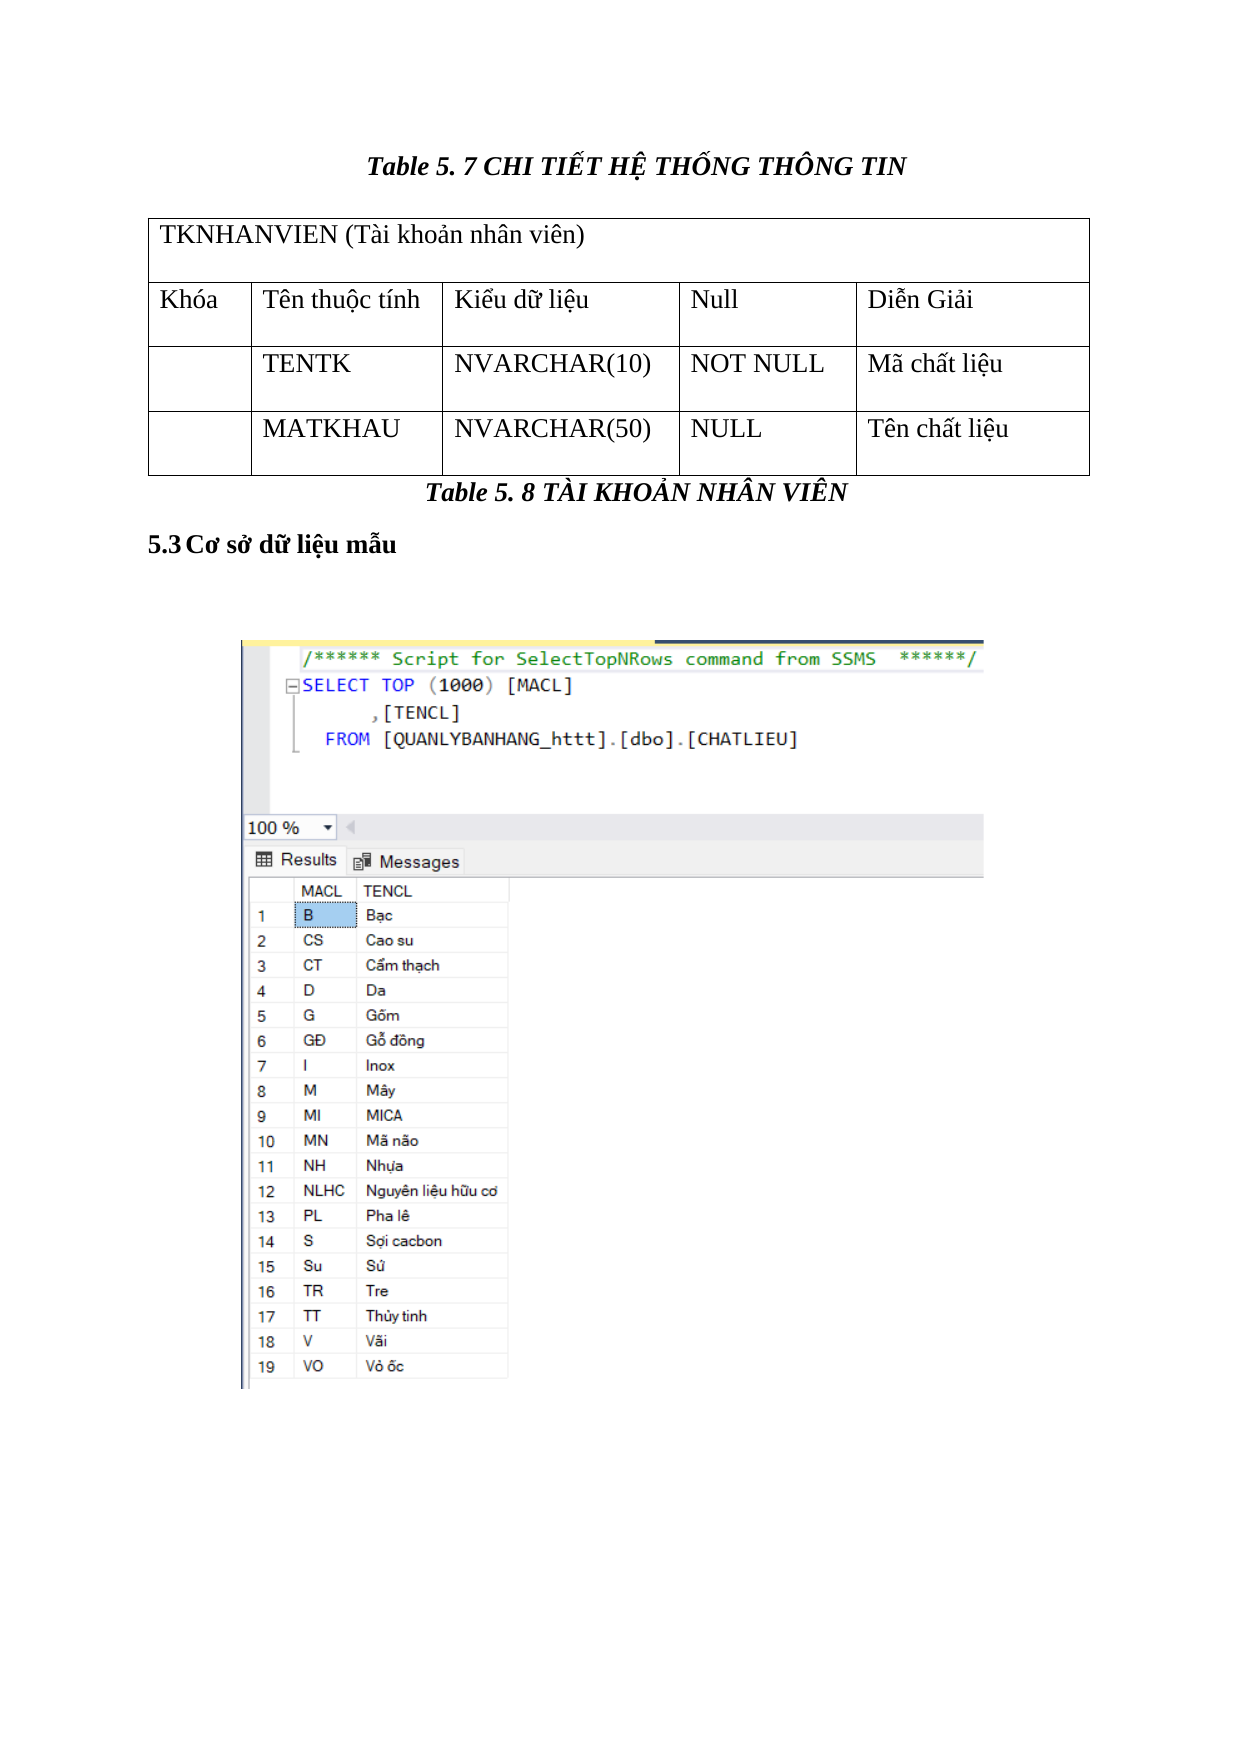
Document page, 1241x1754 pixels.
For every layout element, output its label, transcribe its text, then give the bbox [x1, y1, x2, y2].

table_cell Tên thuộc tính [252, 283, 442, 346]
table_cell Tên chất liệu [857, 412, 1089, 475]
table_cell [149, 412, 251, 475]
list Cơ sở dữ liệu mẫu [148, 528, 1090, 559]
picture [241, 640, 984, 1389]
text Table 5. 7 CHI TIẾT HỆ THỐNG THÔNG TIN [185, 150, 1090, 181]
table_cell NOT NULL [680, 347, 856, 411]
table_cell NVARCHAR(10) [443, 347, 679, 411]
table_cell Khóa [149, 283, 251, 346]
table_cell NVARCHAR(50) [443, 412, 679, 475]
table_header TKNHANVIEN (Tài khoản nhân viên) [149, 219, 1089, 282]
text Table 5. 8 TÀI KHOẢN NHÂN VIÊN [185, 476, 1090, 507]
table_cell Diễn Giải [857, 283, 1089, 346]
table_cell Null [680, 283, 856, 346]
table_cell Kiểu dữ liệu [443, 283, 679, 346]
table_cell MATKHAU [252, 412, 442, 475]
table_cell [149, 347, 251, 411]
table_cell NULL [680, 412, 856, 475]
table_cell Mã chất liệu [857, 347, 1089, 411]
table_cell TENTK [252, 347, 442, 411]
